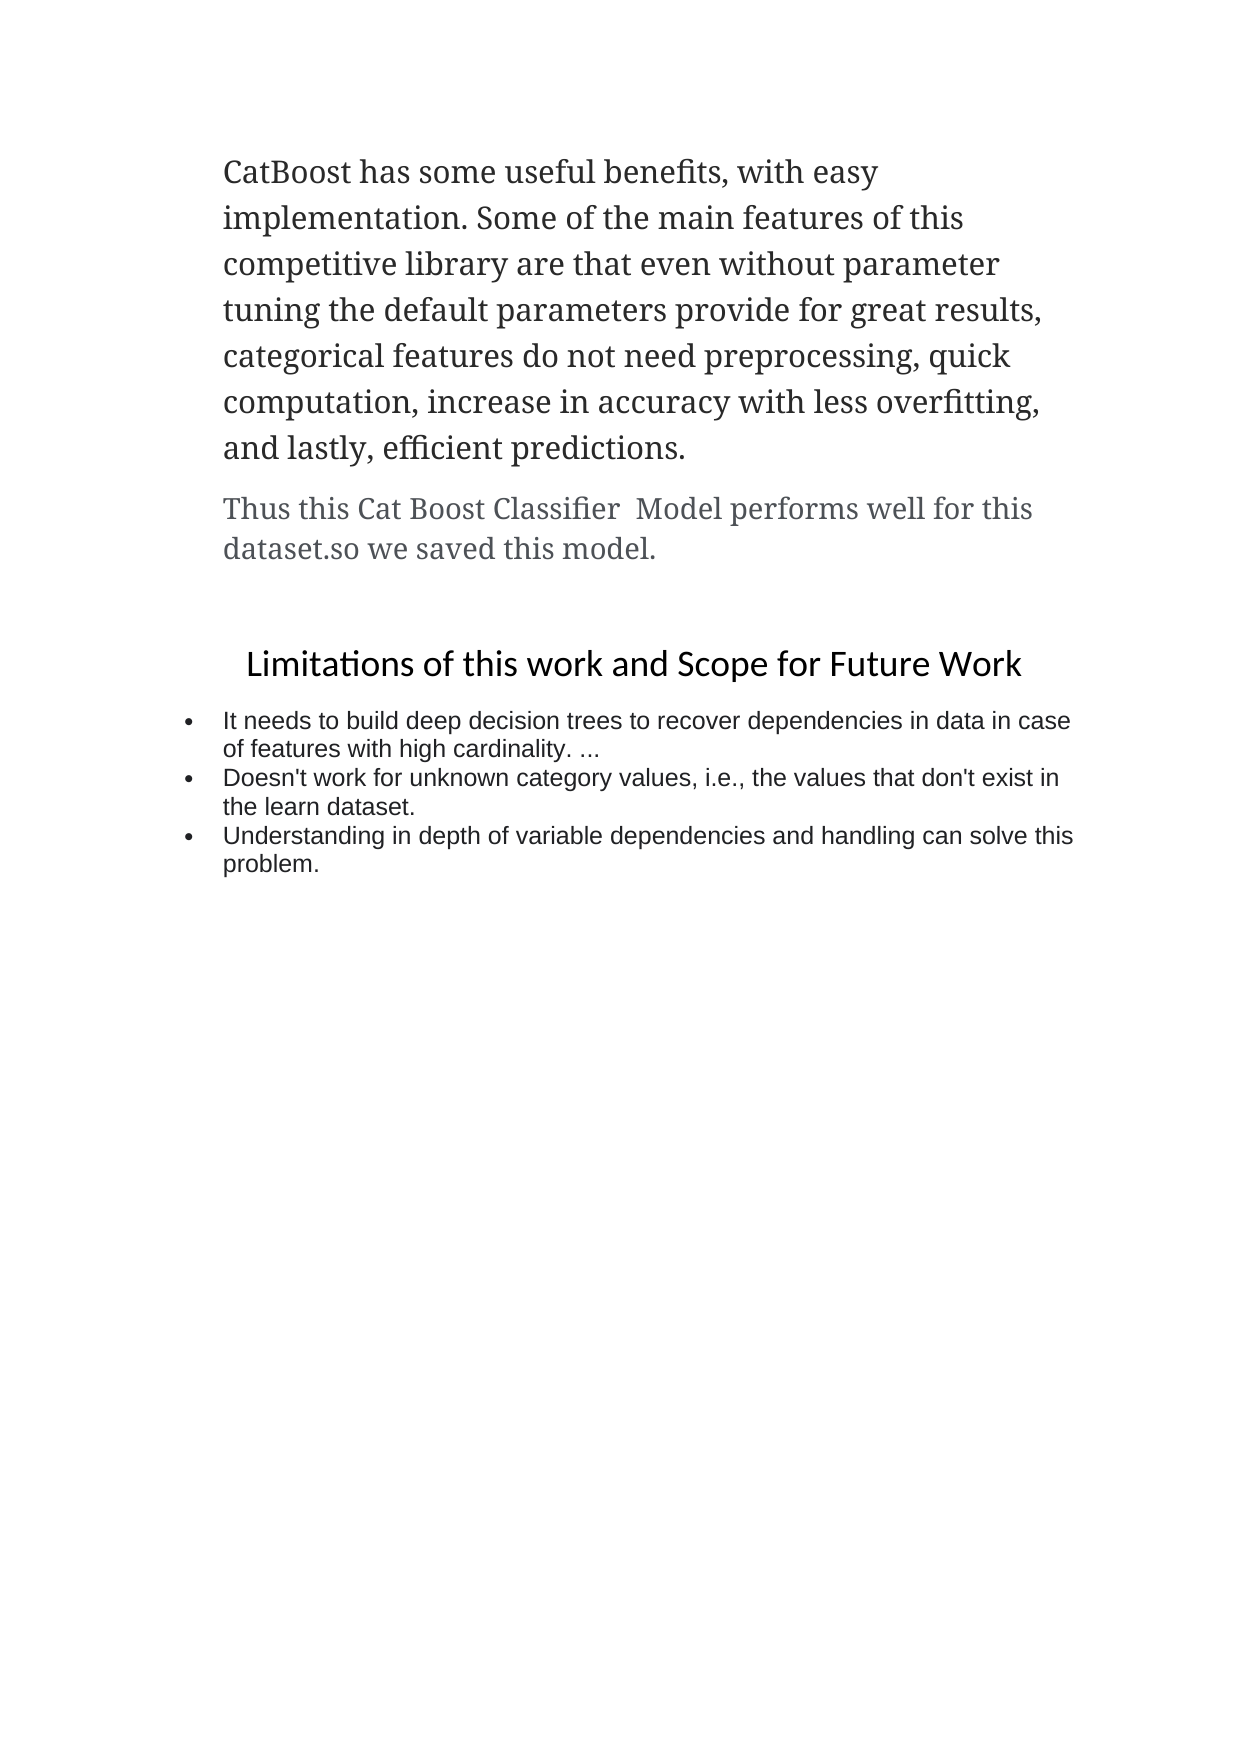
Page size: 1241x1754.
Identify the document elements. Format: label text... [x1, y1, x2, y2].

list Doesn't work for unknown category values, i.e., the values that don't exist in the learn dataset. [185, 763, 1090, 821]
text Thus this Cat Boost Classifier Model performs well for this dataset.so we saved this model. [223, 488, 1090, 568]
text Limitations of this work and Scope for Future Work [148, 639, 1090, 685]
list Understanding in depth of variable dependencies and handling can solve this problem. [185, 821, 1090, 878]
list It needs to build deep decision trees to recover dependencies in data in case of features with high cardinality. ... [185, 706, 1090, 763]
list CatBoost has some useful benefits, with easy implementation. Some of the main features of this competitive library are that even without parameter tuning the default parameters provide for great results, categorical features do not need preprocessing, quick computation, increase in accuracy with less overfitting, and lastly, efficient predictions. [223, 150, 1090, 468]
